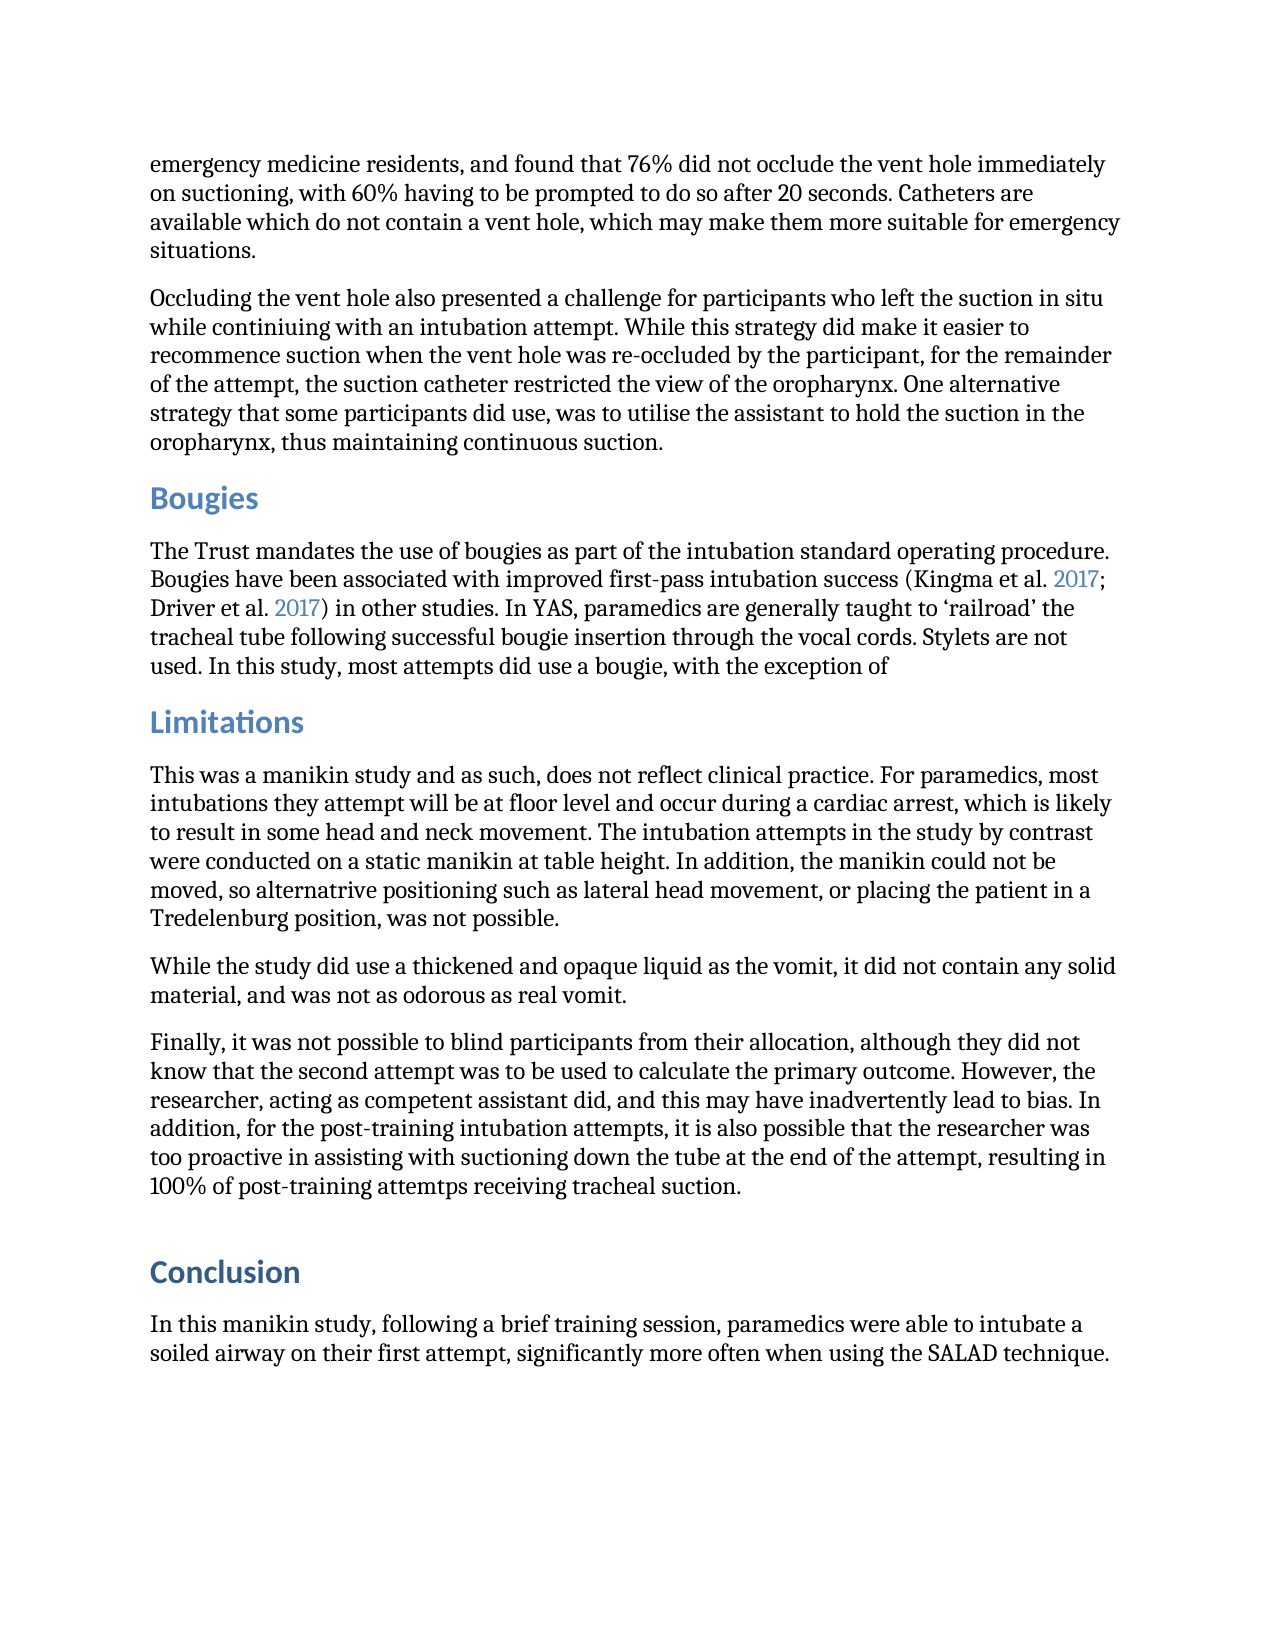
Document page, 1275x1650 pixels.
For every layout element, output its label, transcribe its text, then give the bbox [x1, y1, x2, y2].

subtitle Bougies [150, 477, 1125, 518]
text In this manikin study, following a brief training session, paramedics were able to intubate a soiled airway on their first attempt, significantly more often when using the SALAD technique. [150, 1310, 1125, 1368]
subtitle Conclusion [150, 1251, 1125, 1291]
subtitle Limitations [150, 701, 1125, 742]
text This was a manikin study and as such, does not reflect clinical practice. For paramedics, most intubations they attempt will be at floor level and occur during a cardiac arrest, which is likely to result in some head and neck movement. The intubation attempts in the study by contrast were conducted on a static manikin at table height. In addition, the manikin could not be moved, so alternatrive positioning such as lateral head movement, or placing the patient in a Tredelenburg position, was not possible. [150, 761, 1125, 933]
text While the study did use a thickened and opaque liquid as the vomit, it did not contain any solid material, and was not as odorous as real vomit. [150, 952, 1125, 1009]
text The Trust mandates the use of bougies as part of the intubation standard operating procedure. Bougies have been associated with improved first-pass intubation success (Kingma et al. 2017; Driver et al. 2017) in other studies. In YAS, paramedics are generally taught to ‘railroad’ the tracheal tube following successful bougie insertion through the vocal cords. Stylets are not used. In this study, most attempts did use a bougie, with the exception of [150, 537, 1125, 680]
text Finally, it was not possible to blind participants from their allocation, although they did not know that the second attempt was to be used to calculate the primary outcome. However, the researcher, acting as competent assistant did, and this may have inadvertently lead to bias. In addition, for the post-training intubation attempts, it is also possible that the researcher was too proactive in assisting with suctioning down the tube at the end of the attempt, resulting in 100% of post-training attemtps receiving tracheal suction. [150, 1028, 1125, 1201]
